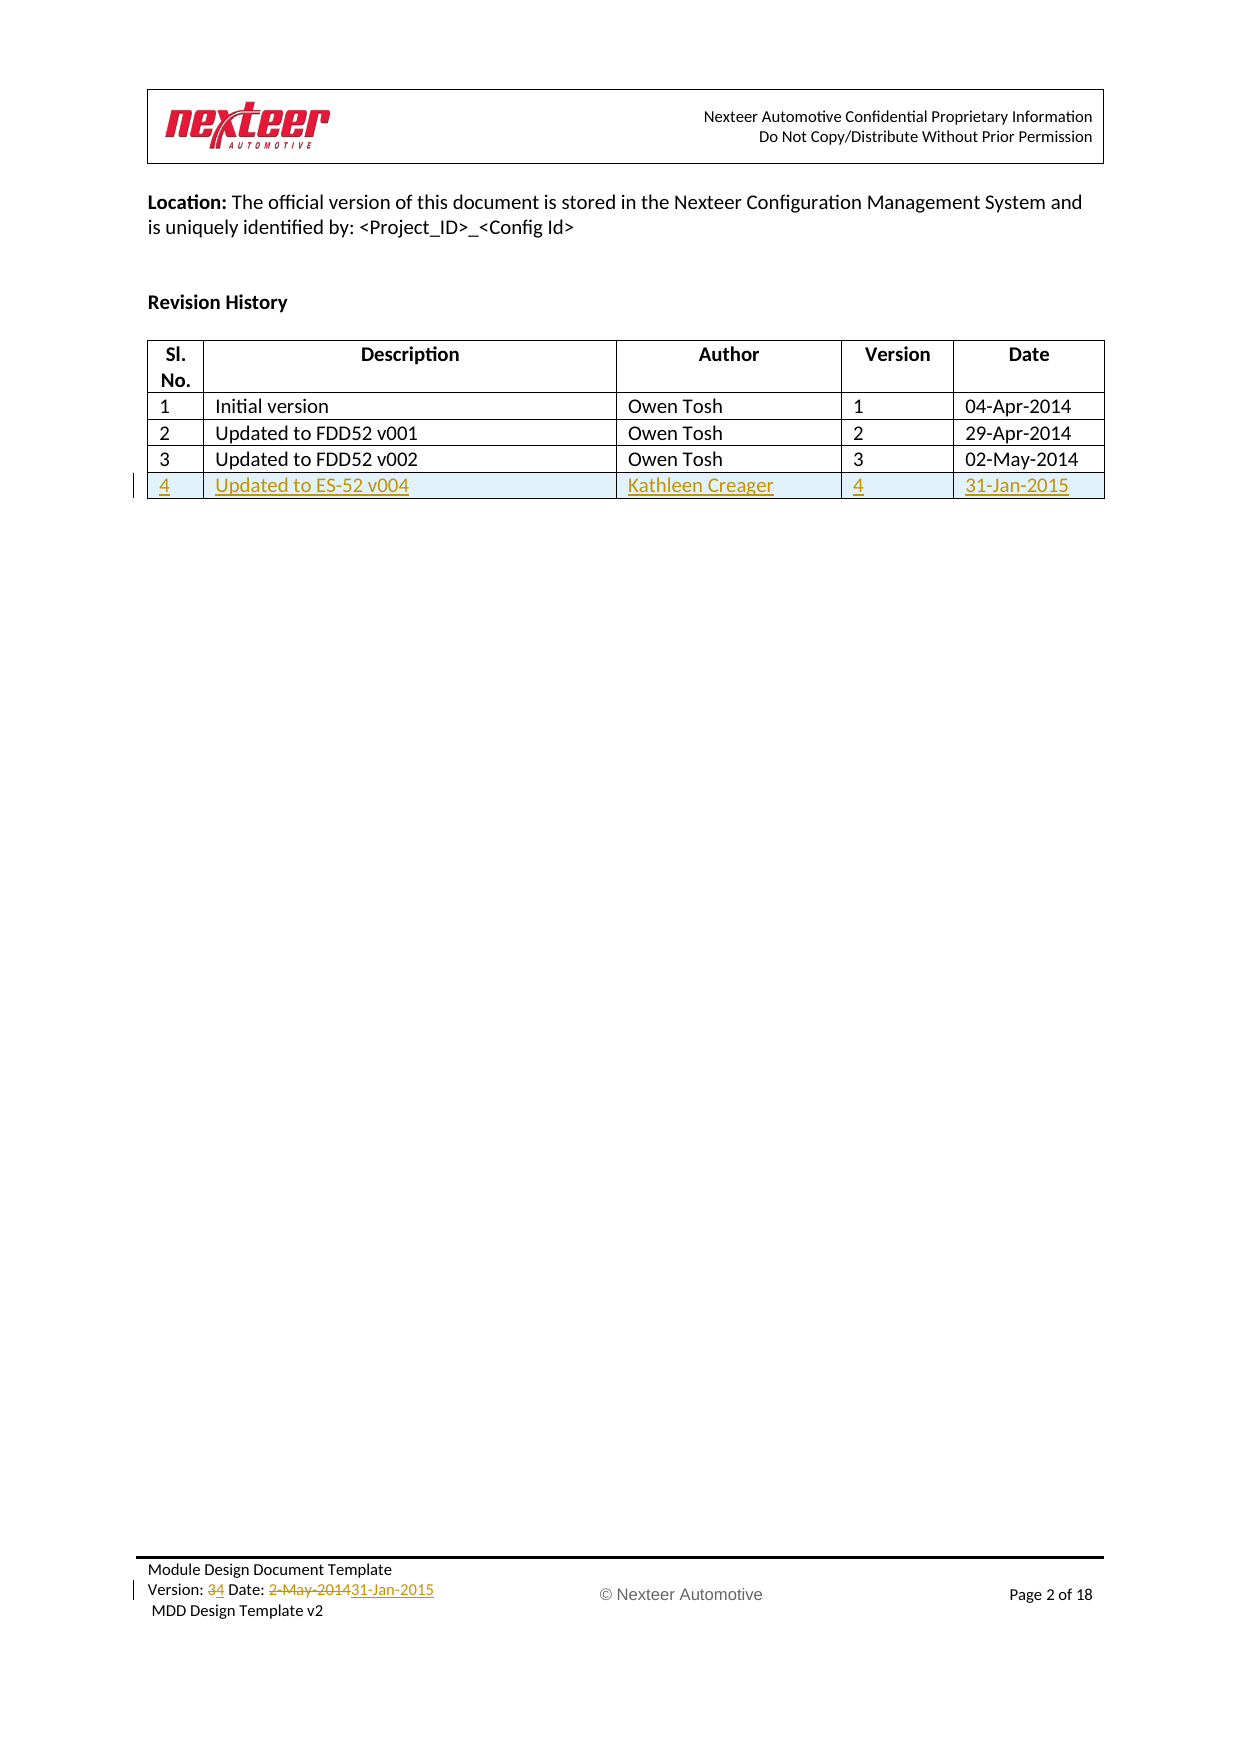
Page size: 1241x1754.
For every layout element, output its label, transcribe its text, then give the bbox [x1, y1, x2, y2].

table_cell Updated to FDD52 v001 [204, 420, 616, 445]
text Revision History [148, 289, 1092, 315]
table_header Sl. No. [148, 341, 203, 392]
table_cell 1 [842, 393, 953, 419]
table_cell 2 [148, 420, 203, 445]
table_header Description [204, 341, 616, 392]
table_cell Owen Tosh [617, 446, 841, 472]
table_header Author [617, 341, 841, 392]
picture [159, 90, 335, 162]
table_cell 02-May-2014 [954, 446, 1104, 472]
table_cell Owen Tosh [617, 420, 841, 445]
table_cell 2 [842, 420, 953, 445]
table_header Date [954, 341, 1104, 392]
table_cell 1 [148, 393, 203, 419]
table_cell Initial version [204, 393, 616, 419]
table_cell Owen Tosh [617, 393, 841, 419]
table_cell 04-Apr-2014 [954, 393, 1104, 419]
table_cell Updated to FDD52 v002 [204, 446, 616, 472]
table_header Version [842, 341, 953, 392]
text Location: The official version of this document is stored in the Nexteer Configuration Management System and is uniquely identified by: <Project_ID>_<Config Id> [148, 189, 1092, 240]
table_cell 29-Apr-2014 [954, 420, 1104, 445]
table_cell 3 [842, 446, 953, 472]
table_cell 3 [148, 446, 203, 472]
